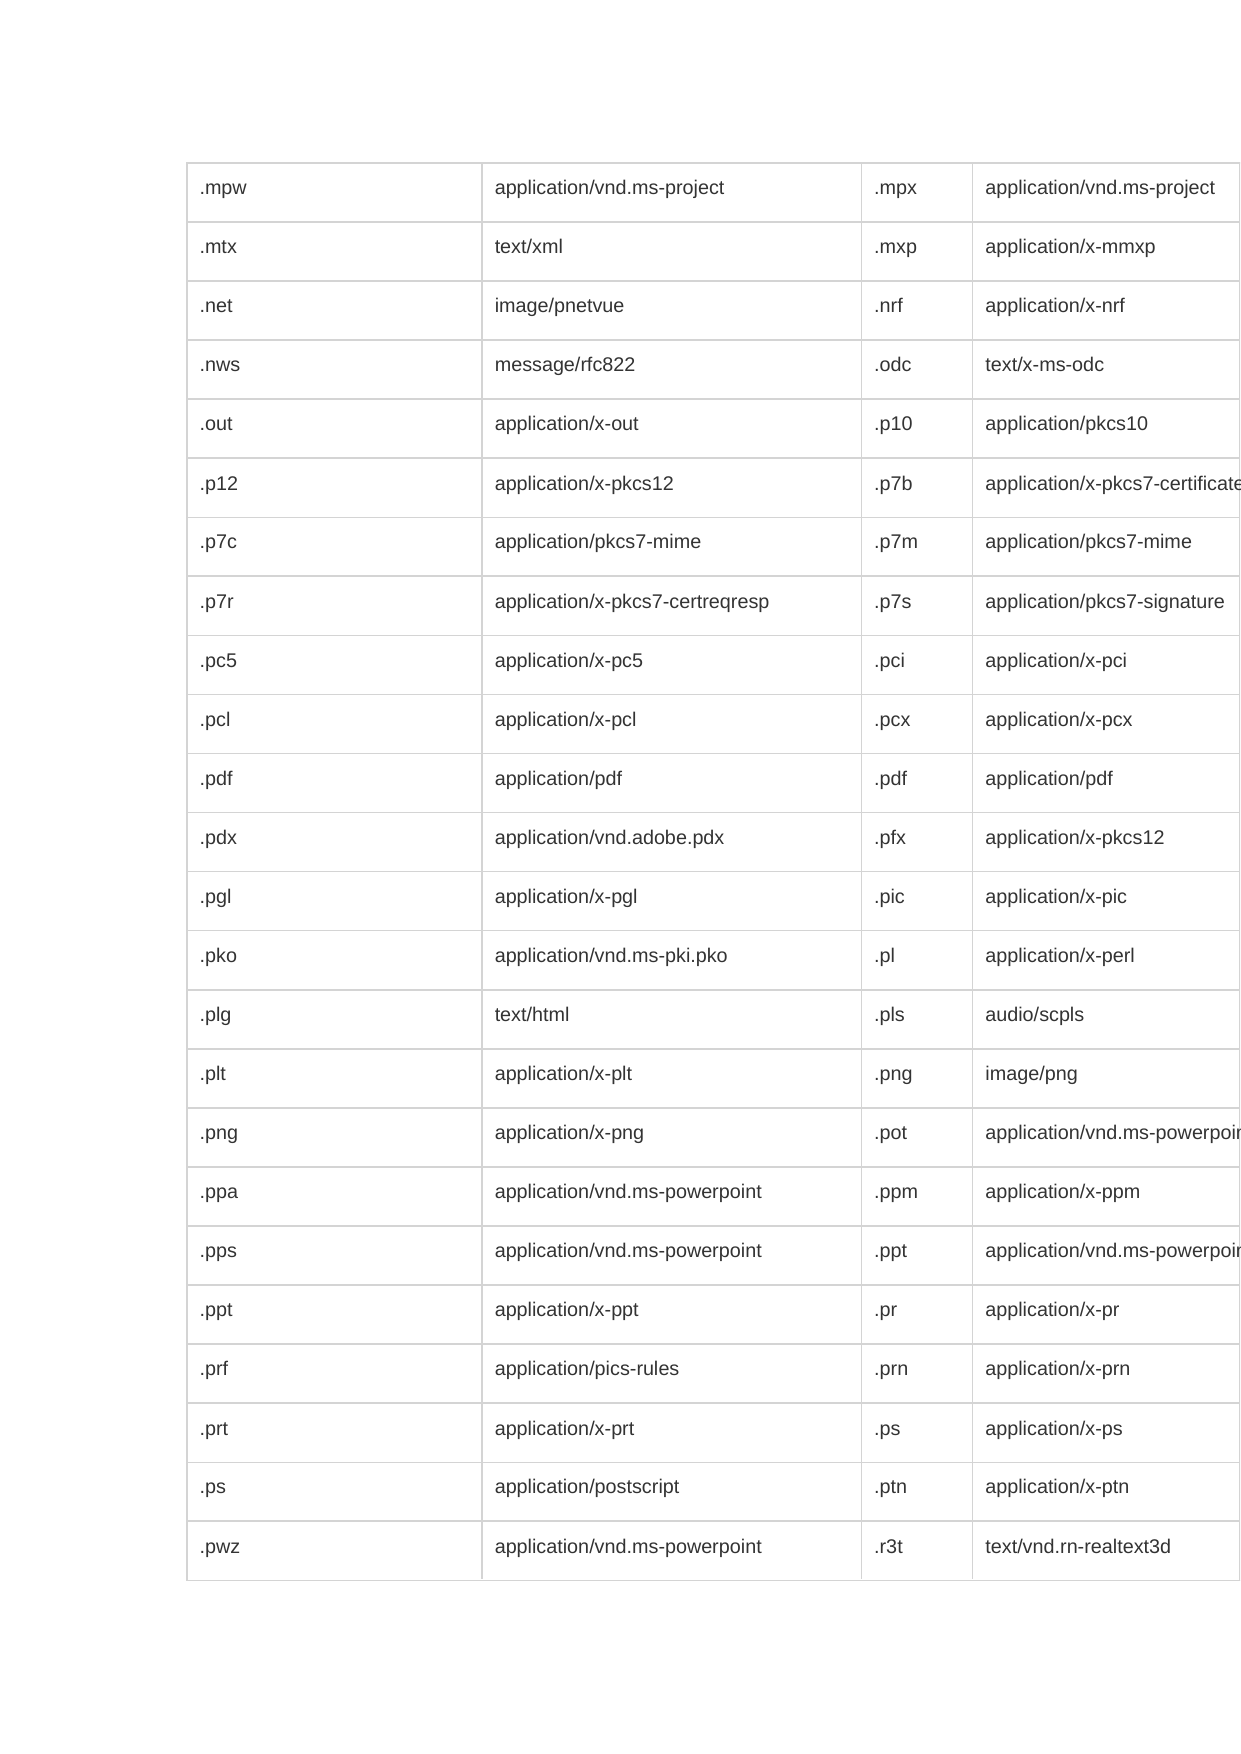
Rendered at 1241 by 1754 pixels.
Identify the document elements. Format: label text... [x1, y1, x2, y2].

table_cell application/x-ps [973, 1404, 1239, 1461]
table_cell .mtx [188, 223, 481, 280]
table_cell text/xml [483, 223, 861, 280]
table_cell .net [188, 282, 481, 339]
table_cell application/x-mmxp [973, 223, 1239, 280]
table_cell .pdf [188, 754, 481, 812]
table_cell .p7s [862, 577, 972, 634]
table_cell .ppa [188, 1168, 481, 1225]
table_cell application/postscript [483, 1463, 861, 1520]
table_cell application/pdf [973, 754, 1239, 812]
table_cell text/x-ms-odc [973, 341, 1239, 398]
table_cell application/x-out [483, 400, 861, 457]
table_cell .ppt [862, 1227, 972, 1284]
table_cell image/pnetvue [483, 282, 861, 339]
table_cell application/x-ppt [483, 1286, 861, 1343]
table_cell .nrf [862, 282, 972, 339]
table_cell application/x-prn [973, 1345, 1239, 1402]
table_cell application/vnd.adobe.pdx [483, 813, 861, 871]
table_cell application/vnd.ms-powerpoint [483, 1227, 861, 1284]
table_cell application/vnd.ms-powerpoint [483, 1522, 861, 1579]
table_cell application/vnd.ms-powerpoint [973, 1227, 1239, 1284]
table_cell .p7m [862, 518, 972, 575]
table_cell application/vnd.ms-powerpoint [973, 1109, 1239, 1166]
table_cell application/x-ptn [973, 1463, 1239, 1520]
table_cell application/x-prt [483, 1404, 861, 1461]
table_cell application/x-pgl [483, 872, 861, 930]
table_cell .pot [862, 1109, 972, 1166]
table_cell .p12 [188, 459, 481, 516]
table_cell .pic [862, 872, 972, 930]
table_cell application/x-perl [973, 931, 1239, 989]
table_cell .ps [188, 1463, 481, 1520]
table_cell .png [862, 1050, 972, 1107]
table_cell .ps [862, 1404, 972, 1461]
table_cell .r3t [862, 1522, 972, 1579]
table_cell .pcx [862, 695, 972, 753]
table_cell application/x-pcx [973, 695, 1239, 753]
table_cell .pps [188, 1227, 481, 1284]
table_cell .p7r [188, 577, 481, 634]
table_cell .pdf [862, 754, 972, 812]
table_cell .prt [188, 1404, 481, 1461]
table_cell application/pdf [483, 754, 861, 812]
table_cell .prn [862, 1345, 972, 1402]
table_cell .pwz [188, 1522, 481, 1579]
table_cell application/x-plt [483, 1050, 861, 1107]
table_cell application/x-pkcs12 [973, 813, 1239, 871]
table_cell .plt [188, 1050, 481, 1107]
table_cell .pko [188, 931, 481, 989]
table_cell application/pkcs7-signature [973, 577, 1239, 634]
table_cell .mpw [188, 164, 481, 221]
table_cell message/rfc822 [483, 341, 861, 398]
table_cell application/vnd.ms-project [973, 164, 1239, 221]
table_cell application/x-pic [973, 872, 1239, 930]
table_cell .p7b [862, 459, 972, 516]
table_cell audio/scpls [973, 991, 1239, 1048]
table_cell application/pics-rules [483, 1345, 861, 1402]
table_cell application/x-pcl [483, 695, 861, 753]
table_cell image/png [973, 1050, 1239, 1107]
table_cell application/vnd.ms-pki.pko [483, 931, 861, 989]
table_cell .pcl [188, 695, 481, 753]
table_cell application/x-nrf [973, 282, 1239, 339]
table_cell .pfx [862, 813, 972, 871]
table_cell .pci [862, 636, 972, 693]
table_cell .out [188, 400, 481, 457]
table_cell .pc5 [188, 636, 481, 693]
table_cell application/x-pc5 [483, 636, 861, 693]
table_cell .pdx [188, 813, 481, 871]
table_cell text/vnd.rn-realtext3d [973, 1522, 1239, 1579]
table_cell application/x-pkcs7-certreqresp [483, 577, 861, 634]
table_cell application/x-pci [973, 636, 1239, 693]
table_cell application/x-ppm [973, 1168, 1239, 1225]
table_cell application/pkcs10 [973, 400, 1239, 457]
table_cell .prf [188, 1345, 481, 1402]
table_cell application/pkcs7-mime [973, 518, 1239, 575]
table_cell application/pkcs7-mime [483, 518, 861, 575]
table_cell .png [188, 1109, 481, 1166]
table_cell .p10 [862, 400, 972, 457]
table_cell application/x-pkcs12 [483, 459, 861, 516]
table_cell .ppt [188, 1286, 481, 1343]
table_cell .pgl [188, 872, 481, 930]
table_cell application/x-pr [973, 1286, 1239, 1343]
table_cell text/html [483, 991, 861, 1048]
table_cell .ppm [862, 1168, 972, 1225]
table_cell .pr [862, 1286, 972, 1343]
table_cell application/x-pkcs7-certificates [973, 459, 1239, 516]
table_cell application/x-png [483, 1109, 861, 1166]
table_cell application/vnd.ms-powerpoint [483, 1168, 861, 1225]
table_cell .ptn [862, 1463, 972, 1520]
table_cell .nws [188, 341, 481, 398]
table_cell .p7c [188, 518, 481, 575]
table_cell .mxp [862, 223, 972, 280]
table_cell .odc [862, 341, 972, 398]
table_cell .mpx [862, 164, 972, 221]
table_cell .pl [862, 931, 972, 989]
table_cell application/vnd.ms-project [483, 164, 861, 221]
table_cell .plg [188, 991, 481, 1048]
table_cell .pls [862, 991, 972, 1048]
